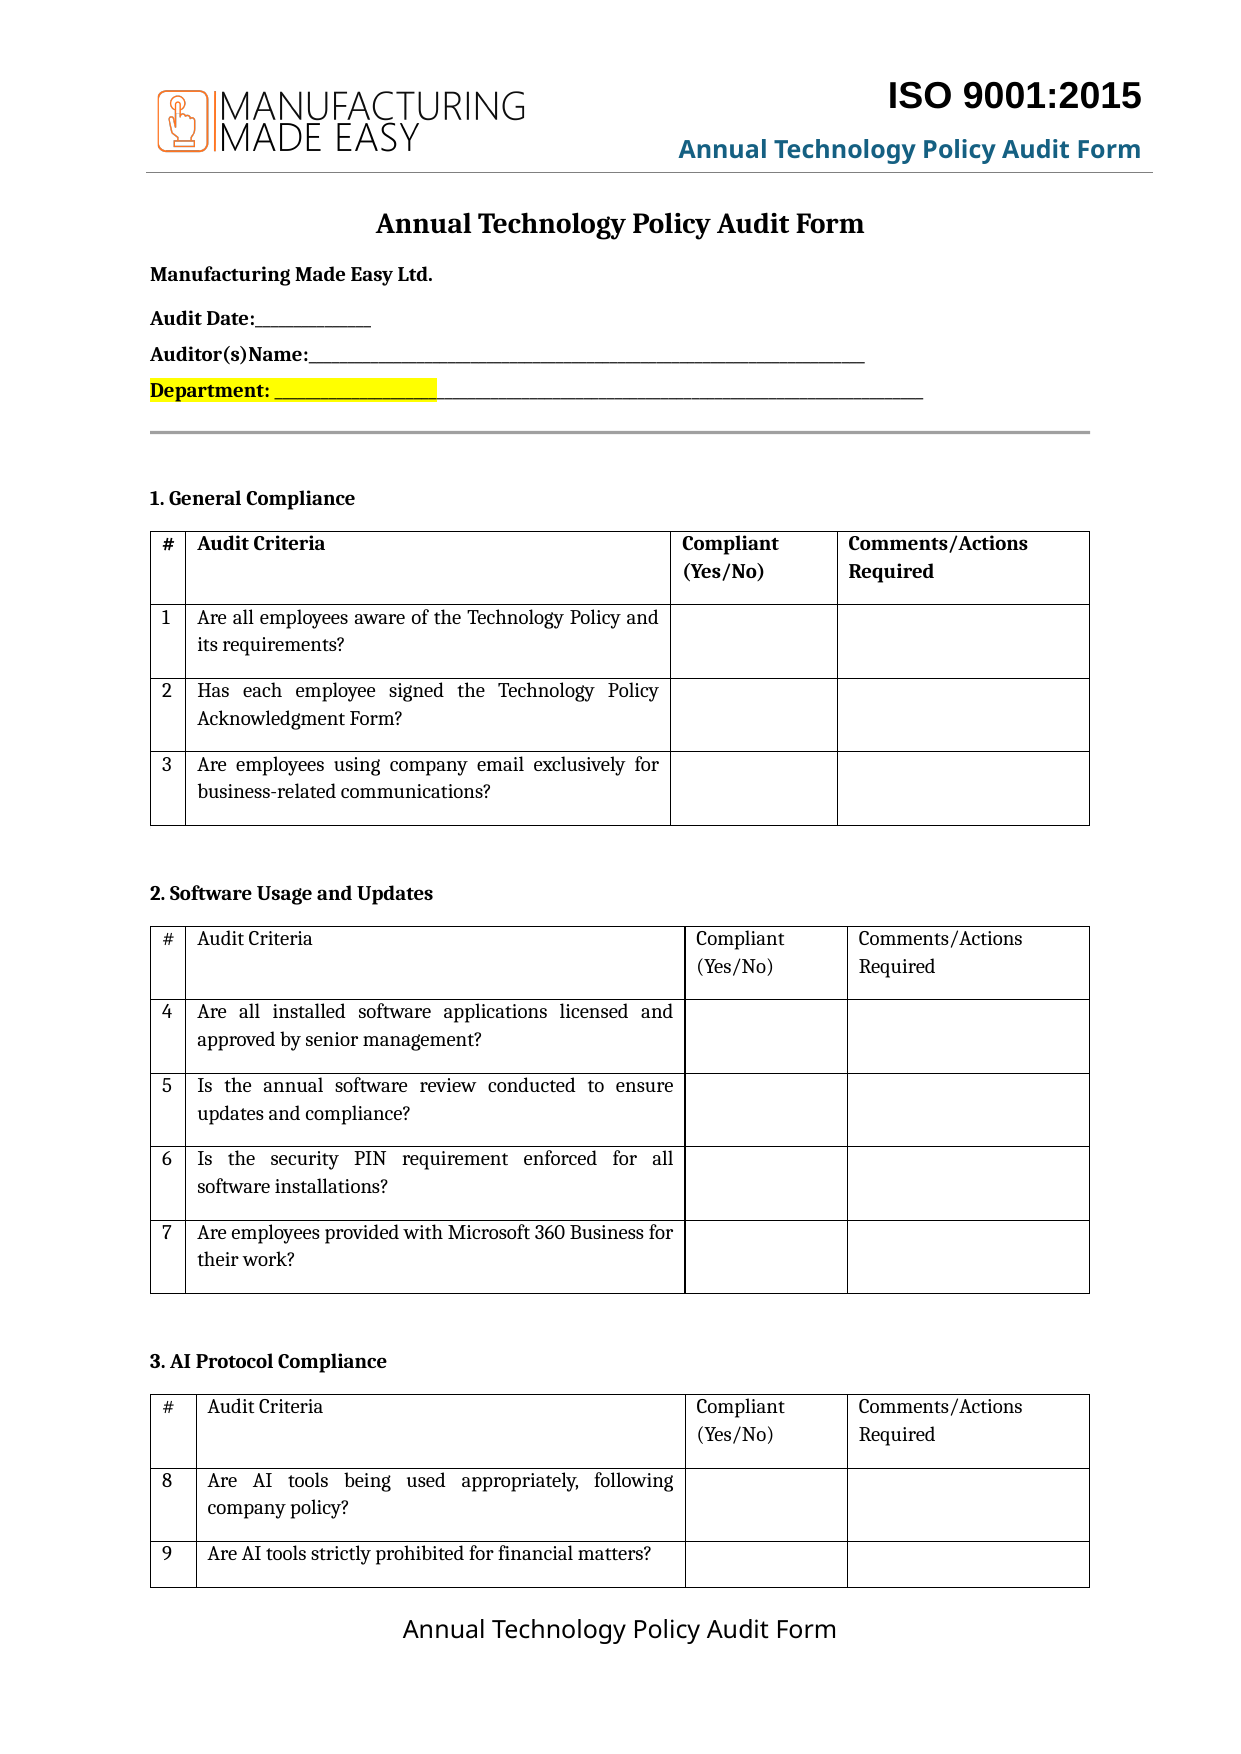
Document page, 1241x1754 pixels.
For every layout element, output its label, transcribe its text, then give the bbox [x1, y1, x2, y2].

table_cell 5 [151, 1074, 185, 1146]
table_cell Has each employee signed the Technology Policy Acknowledgment Form? [186, 679, 670, 751]
text 3. AI Protocol Compliance [150, 1350, 1090, 1374]
table_header Compliant (Yes/No) [686, 1395, 847, 1467]
table_cell 2 [151, 679, 185, 751]
table_cell [671, 752, 837, 825]
table_cell [686, 1469, 847, 1541]
table_cell 8 [151, 1469, 196, 1541]
table_cell [686, 1000, 847, 1073]
table_cell 6 [151, 1147, 185, 1219]
table_header # [151, 1395, 196, 1467]
text Manufacturing Made Easy Ltd. [150, 262, 1090, 286]
table_header Audit Criteria [197, 1395, 685, 1467]
table_cell 3 [151, 752, 185, 825]
table_header # [151, 927, 185, 999]
text Audit Date:_______________ Auditor(s)Name:________________________________________________________________________ Department: ____________________________________________________________________________________ [150, 306, 1090, 402]
table_cell [848, 1147, 1089, 1219]
table_header Audit Criteria [186, 532, 670, 604]
table_cell [671, 679, 837, 751]
table_cell [848, 1000, 1089, 1073]
table_header Comments/Actions Required [848, 927, 1089, 999]
table_cell Are all employees aware of the Technology Policy and its requirements? [186, 605, 670, 678]
table_cell 1 [151, 605, 185, 678]
table_header Compliant (Yes/No) [671, 532, 837, 604]
table_cell [848, 1074, 1089, 1146]
table_cell [686, 1074, 847, 1146]
text 2. Software Usage and Updates [150, 882, 1090, 906]
table_cell [838, 752, 1089, 825]
text Annual Technology Policy Audit Form [150, 207, 1090, 241]
table_cell 4 [151, 1000, 185, 1073]
table_cell [838, 605, 1089, 678]
table_header # [151, 532, 185, 604]
table_cell [838, 679, 1089, 751]
text 1. General Compliance [150, 487, 1090, 511]
table_cell 7 [151, 1221, 185, 1293]
table_cell Are AI tools being used appropriately, following company policy? [197, 1469, 685, 1541]
table_cell [686, 1147, 847, 1219]
table_cell [686, 1542, 847, 1587]
table_cell Is the annual software review conducted to ensure updates and compliance? [186, 1074, 684, 1146]
table_cell Are all installed software applications licensed and approved by senior management? [186, 1000, 684, 1073]
table_cell [686, 1221, 847, 1293]
table_cell Are employees provided with Microsoft 360 Business for their work? [186, 1221, 684, 1293]
picture [157, 73, 525, 172]
table_cell [671, 605, 837, 678]
table_header Comments/Actions Required [848, 1395, 1089, 1467]
table_cell [848, 1221, 1089, 1293]
table_header Audit Criteria [186, 927, 684, 999]
table_cell 9 [151, 1542, 196, 1587]
table_cell Are AI tools strictly prohibited for financial matters? [197, 1542, 685, 1587]
table_cell Are employees using company email exclusively for business-related communications? [186, 752, 670, 825]
table_cell Is the security PIN requirement enforced for all software installations? [186, 1147, 684, 1219]
table_cell [848, 1469, 1089, 1541]
table_cell [848, 1542, 1089, 1587]
table_header Compliant (Yes/No) [686, 927, 847, 999]
table_header Comments/Actions Required [838, 532, 1089, 604]
